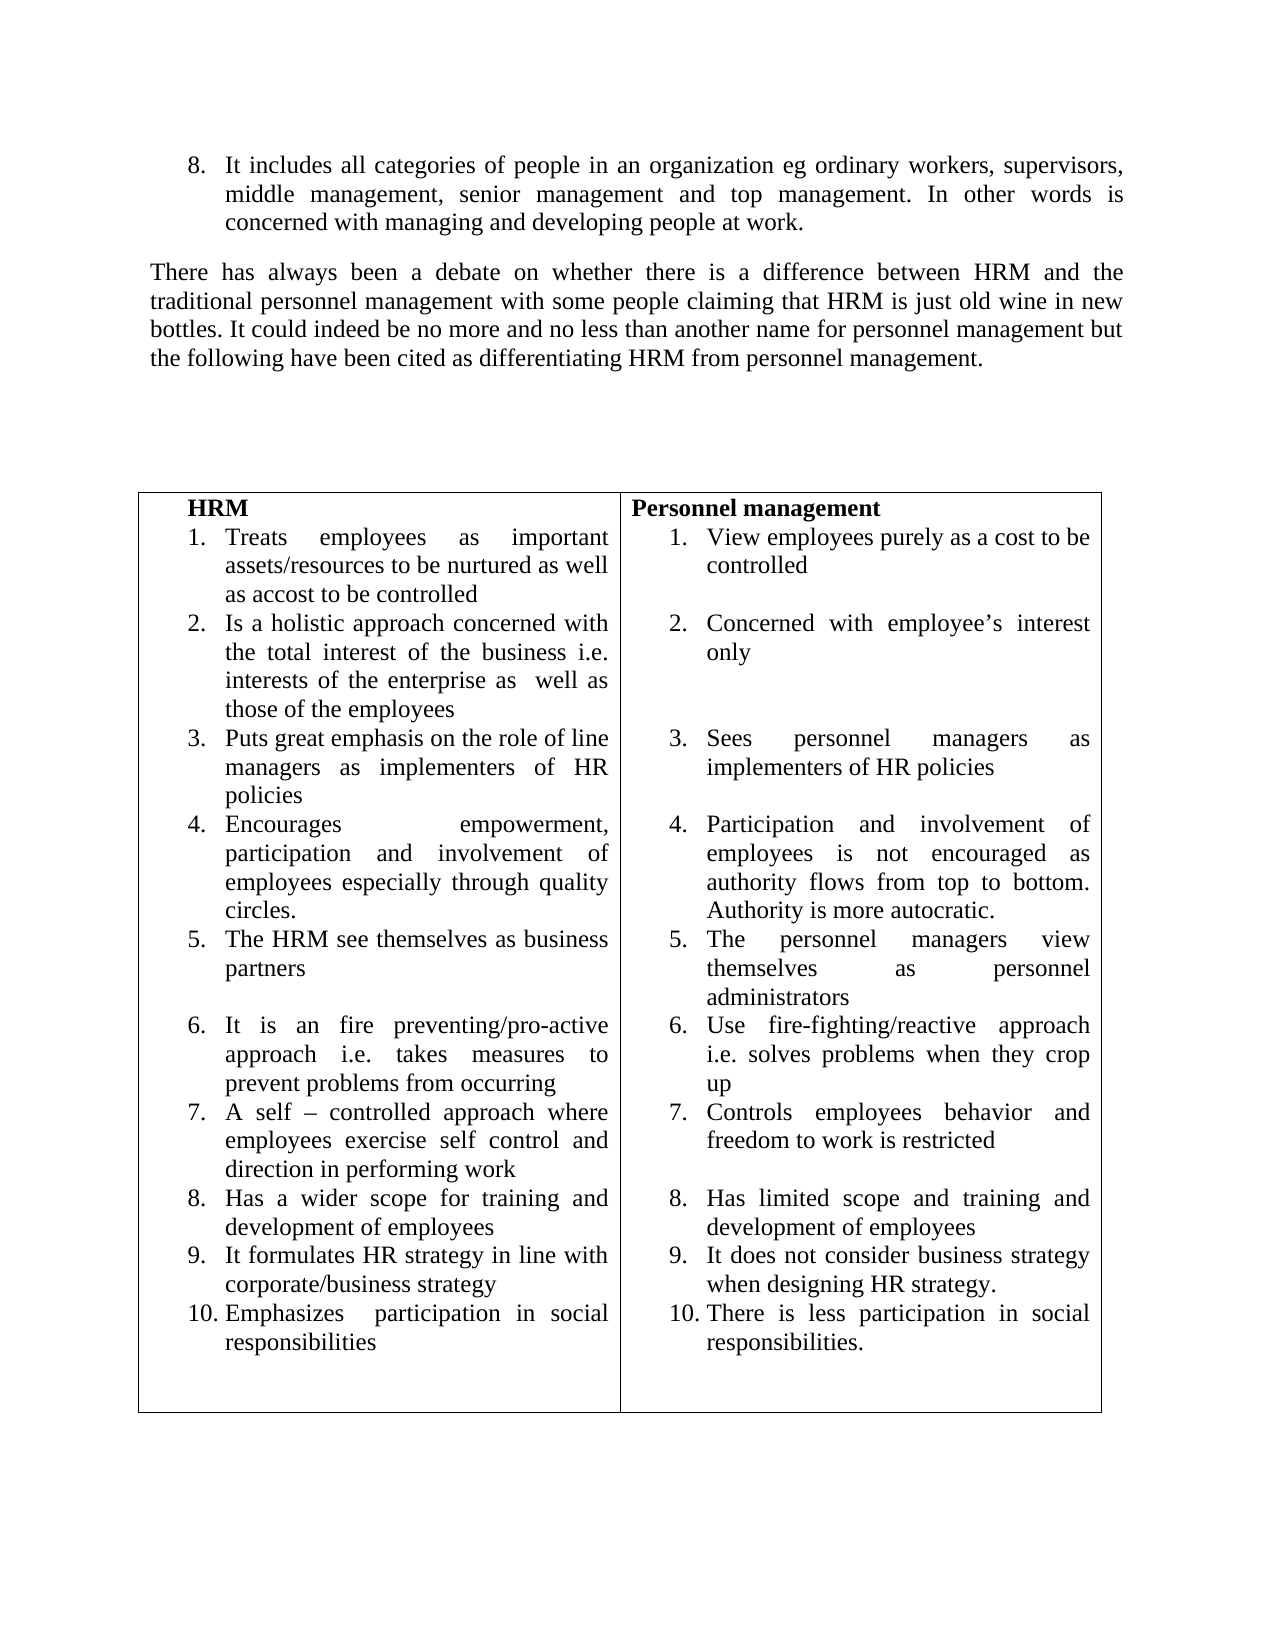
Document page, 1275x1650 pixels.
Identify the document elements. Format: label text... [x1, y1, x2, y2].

list It includes all categories of people in an organization eg ordinary workers, supervisors, middle management, senior management and top management. In other words is concerned with managing and developing people at work. [187, 150, 1125, 236]
table_header Personnel management View employees purely as a cost to be controlled Concerned with employee’s interest only Sees personnel managers as implementers of HR policies Participation and involvement of employees is not encouraged as authority flows from top to bottom. Authority is more autocratic. The personnel managers view themselves as personnel administrators Use fire-fighting/reactive approach i.e. solves problems when they crop up Controls employees behavior and freedom to work is restricted Has limited scope and training and development of employees It does not consider business strategy when designing HR strategy. There is less participation in social responsibilities. [621, 493, 1101, 1412]
table_header HRM Treats employees as important assets/resources to be nurtured as well as accost to be controlled Is a holistic approach concerned with the total interest of the business i.e. interests of the enterprise as well as those of the employees Puts great emphasis on the role of line managers as implementers of HR policies Encourages empowerment, participation and involvement of employees especially through quality circles. The HRM see themselves as business partners It is an fire preventing/pro-active approach i.e. takes measures to prevent problems from occurring A self – controlled approach where employees exercise self control and direction in performing work Has a wider scope for training and development of employees It formulates HR strategy in line with corporate/business strategy Emphasizes participation in social responsibilities [139, 493, 620, 1412]
text There has always been a debate on whether there is a difference between HRM and the traditional personnel management with some people claiming that HRM is just old wine in new bottles. It could indeed be no more and no less than another name for personnel management but the following have been cited as differentiating HRM from personnel management. [150, 257, 1125, 372]
